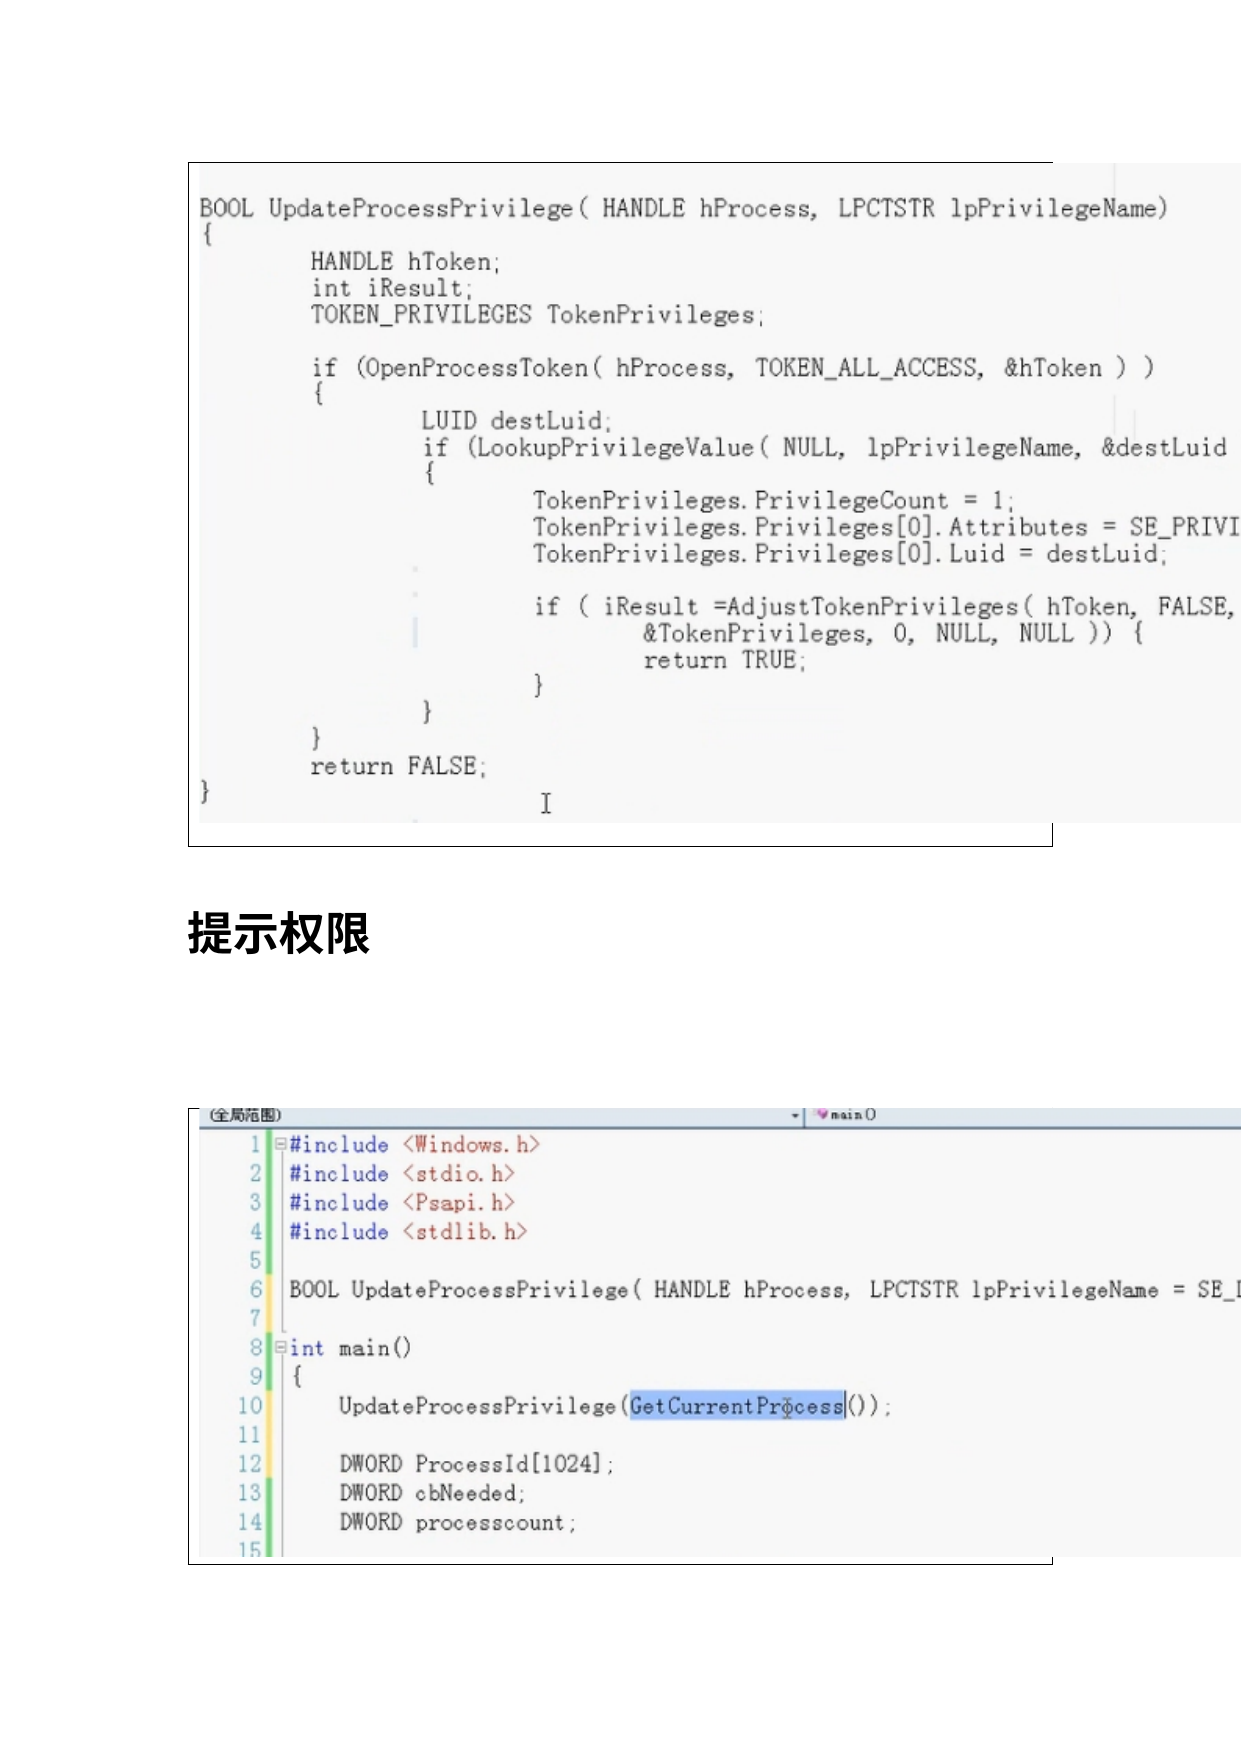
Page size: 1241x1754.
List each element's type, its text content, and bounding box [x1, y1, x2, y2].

picture [199, 1108, 1241, 1557]
table_header [189, 1109, 1052, 1563]
table_header [189, 163, 1052, 846]
subtitle 提示权限 [187, 882, 1053, 979]
picture [199, 163, 1241, 823]
